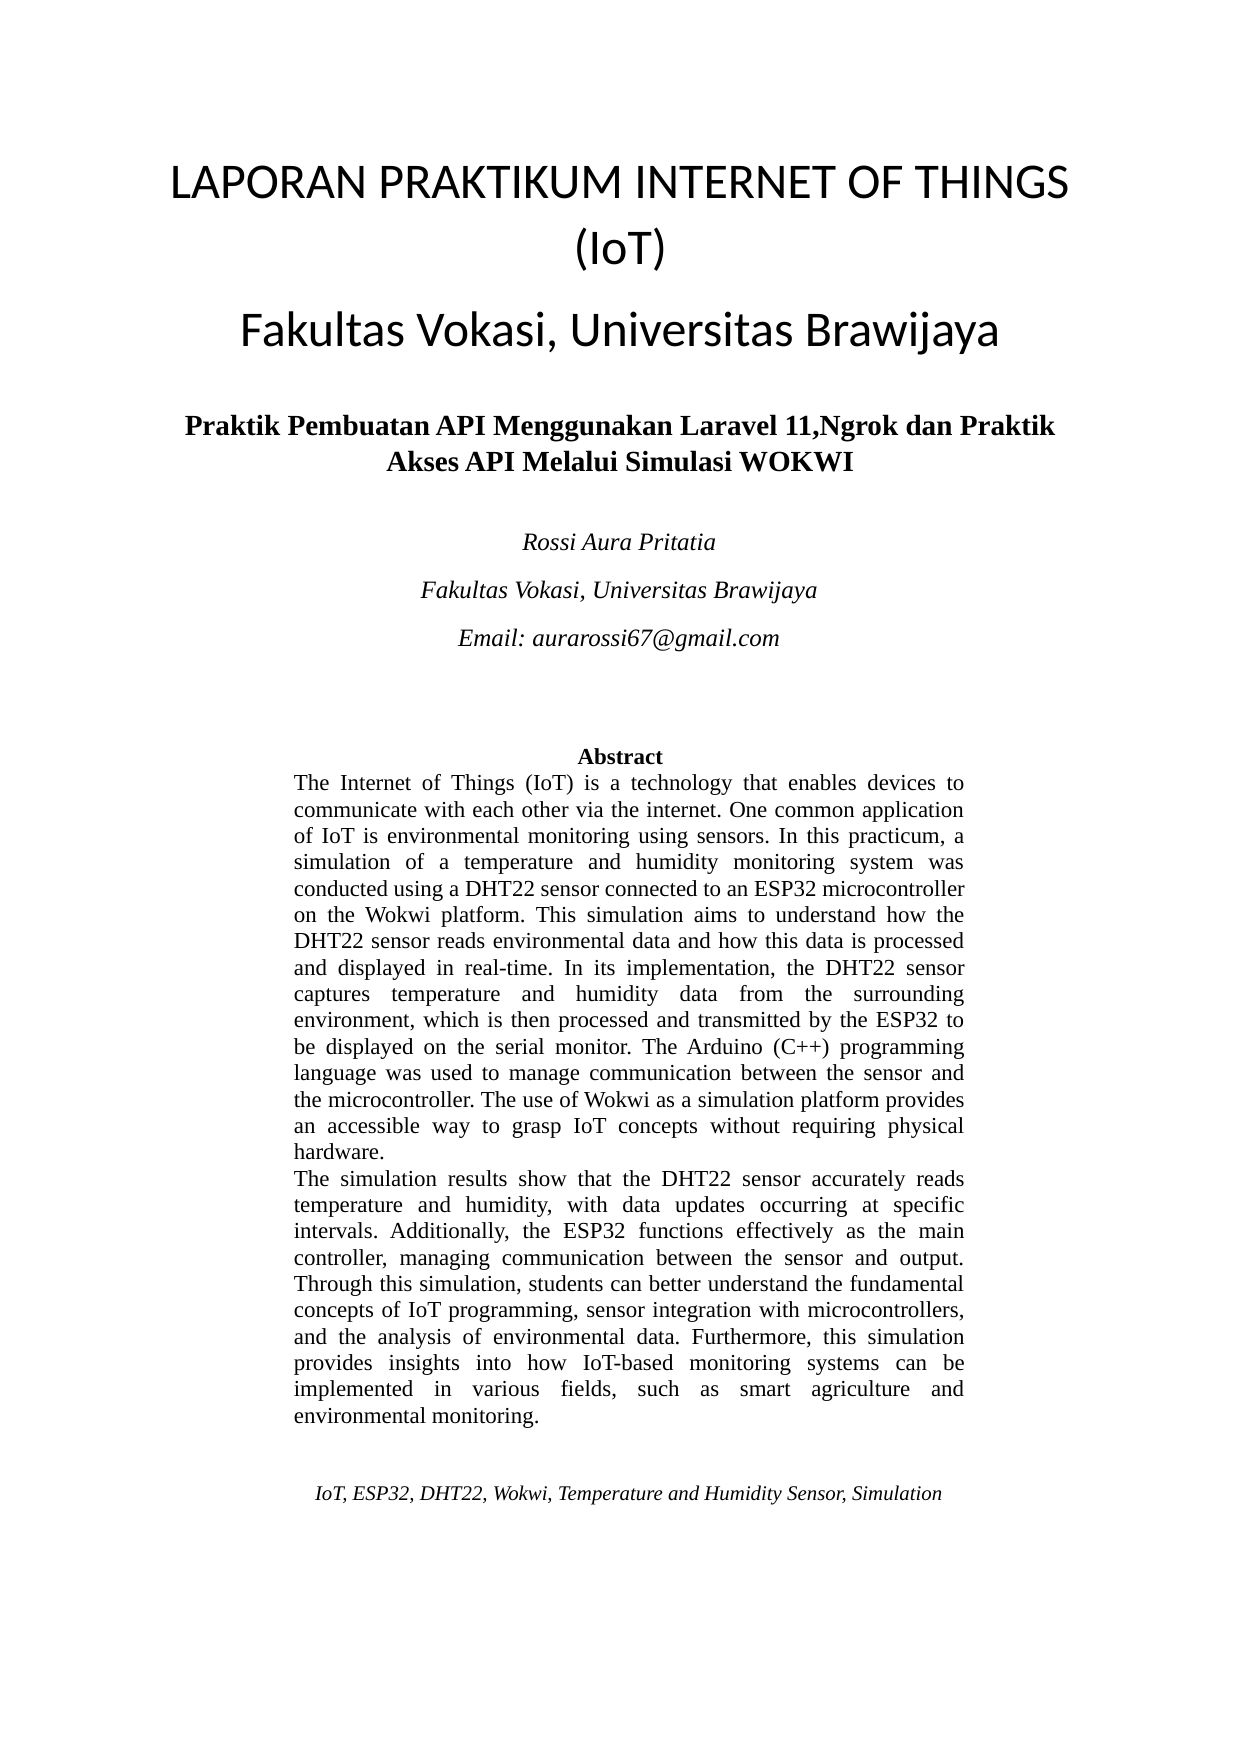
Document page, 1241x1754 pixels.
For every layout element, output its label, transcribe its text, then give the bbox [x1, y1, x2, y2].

text Fakultas Vokasi, Universitas Brawijaya [150, 298, 1090, 389]
text Rossi Aura Pritatia [150, 527, 1090, 556]
text Praktik Pembuatan API Menggunakan Laravel 11,Ngrok dan Praktik Akses API Melalui Simulasi WOKWI [150, 408, 1090, 508]
table_header The Internet of Things (IoT) is a technology that enables devices to communicate with each other via the internet. One common application of IoT is environmental monitoring using sensors. In this practicum, a simulation of a temperature and humidity monitoring system was conducted using a DHT22 sensor connected to an ESP32 microcontroller on the Wokwi platform. This simulation aims to understand how the DHT22 sensor reads environmental data and how this data is processed and displayed in real-time. In its implementation, the DHT22 sensor captures temperature and humidity data from the surrounding environment, which is then processed and transmitted by the ESP32 to be displayed on the serial monitor. The Arduino (C++) programming language was used to manage communication between the sensor and the microcontroller. The use of Wokwi as a simulation platform provides an accessible way to grasp IoT concepts without requiring physical hardware. The simulation results show that the DHT22 sensor accurately reads temperature and humidity, with data updates occurring at specific intervals. Additionally, the ESP32 functions effectively as the main controller, managing communication between the sensor and output. Through this simulation, students can better understand the fundamental concepts of IoT programming, sensor integration with microcontrollers, and the analysis of environmental data. Furthermore, this simulation provides insights into how IoT-based monitoring systems can be implemented in various fields, such as smart agriculture and environmental monitoring. IoT, ESP32, DHT22, Wokwi, Temperature and Humidity Sensor, Simulation [283, 769, 976, 1534]
text Abstract [150, 743, 1090, 769]
text LAPORAN PRAKTIKUM INTERNET OF THINGS (IoT) [150, 150, 1090, 277]
text Fakultas Vokasi, Universitas Brawijaya [150, 575, 1090, 604]
text Email: aurarossi67@gmail.com [150, 623, 1090, 682]
